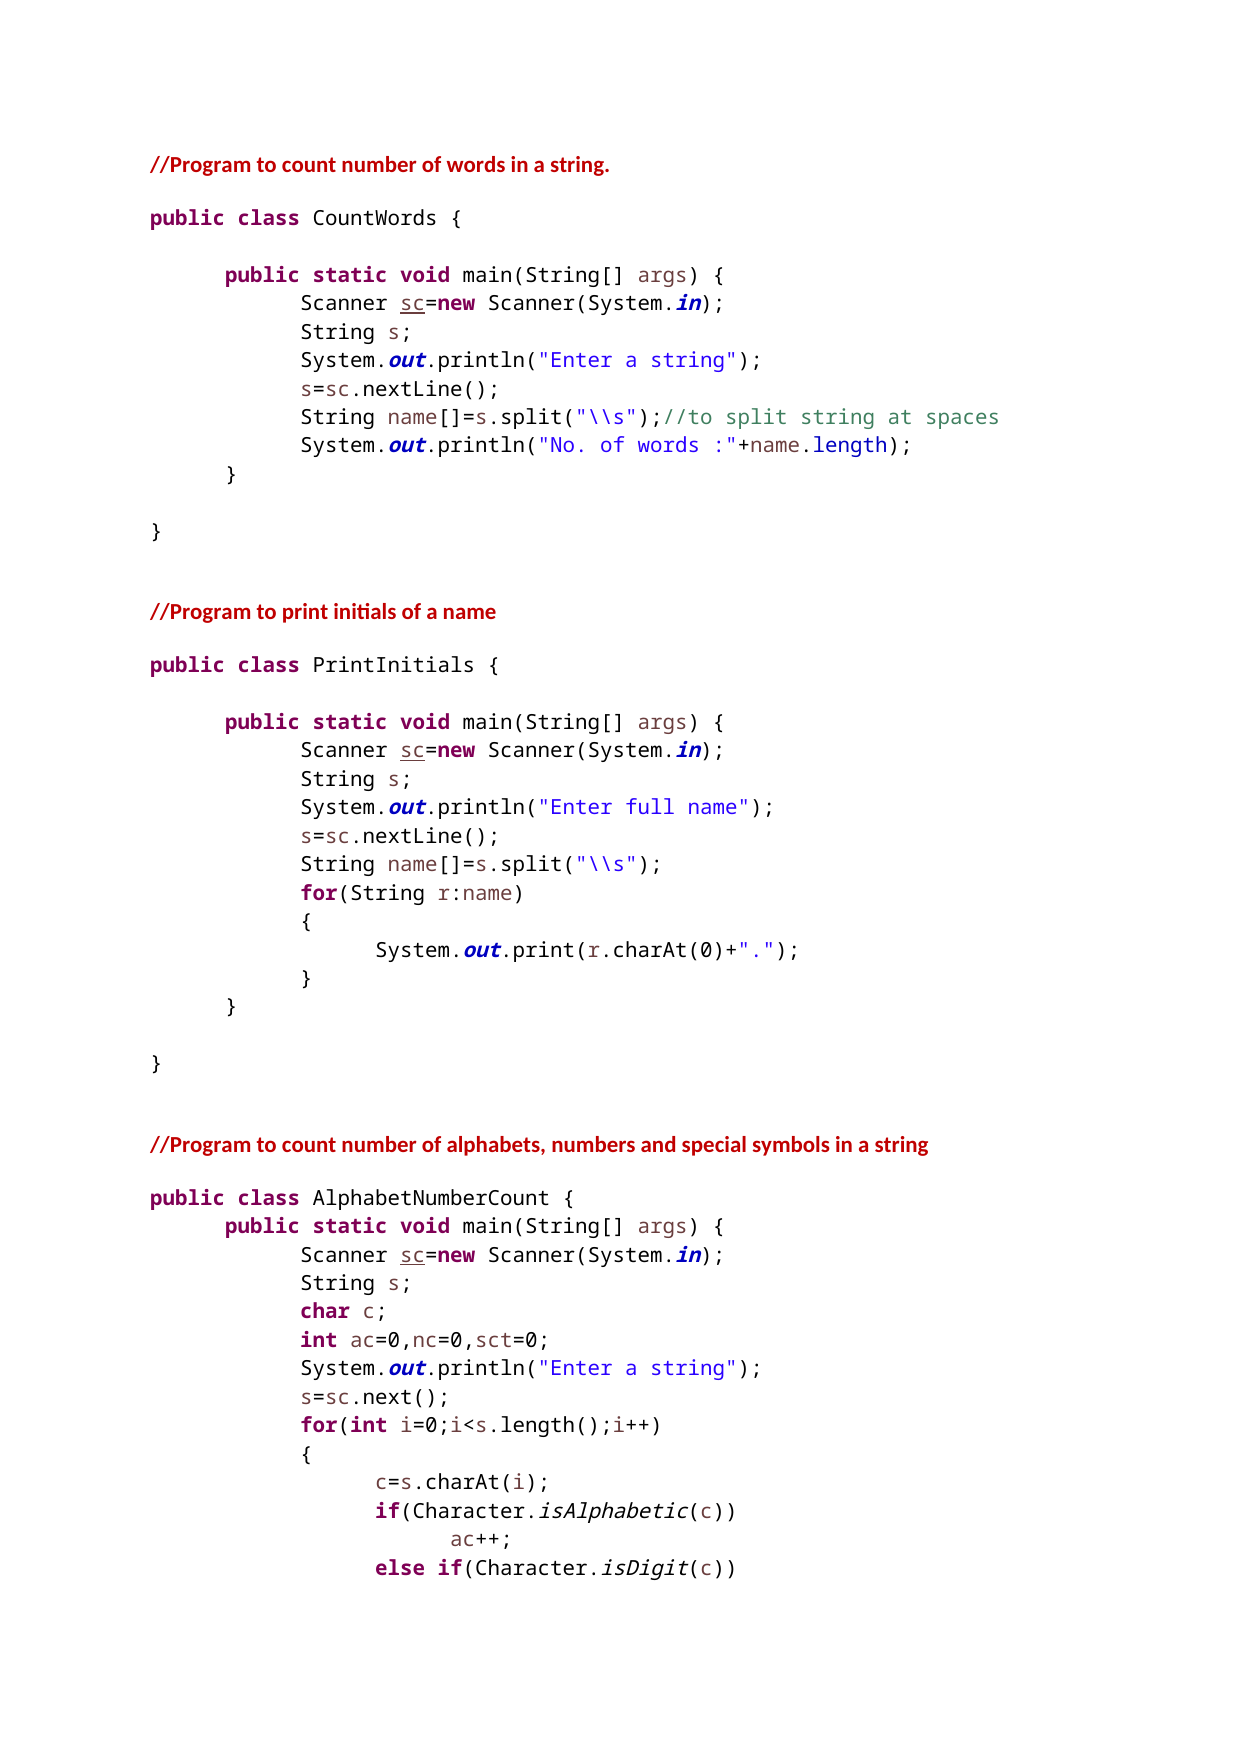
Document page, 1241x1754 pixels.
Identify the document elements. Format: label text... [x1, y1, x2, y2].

text public static void main(String[] args) { [150, 707, 1090, 736]
text s=sc.nextLine(); [150, 374, 1090, 402]
text public class CountWords { [150, 203, 1090, 231]
text String name[]=s.split("\\s"); [150, 849, 1090, 878]
text //Program to count number of alphabets, numbers and special symbols in a string [150, 1130, 1090, 1158]
text public static void main(String[] args) { [150, 260, 1090, 288]
text s=sc.next(); [150, 1382, 1090, 1410]
text String name[]=s.split("\\s");//to split string at spaces [150, 402, 1090, 431]
text { [150, 906, 1090, 935]
text //Program to print initials of a name [150, 597, 1090, 625]
text c=s.charAt(i); [150, 1467, 1090, 1496]
text public class AlphabetNumberCount { [150, 1183, 1090, 1211]
text Scanner sc=new Scanner(System.in); [150, 288, 1090, 317]
text } [150, 1048, 1090, 1077]
text //Program to count number of words in a string. [150, 150, 1090, 178]
text System.out.println("Enter a string"); [150, 1353, 1090, 1382]
text int ac=0,nc=0,sct=0; [150, 1325, 1090, 1353]
text { [150, 1439, 1090, 1467]
text } [150, 459, 1090, 487]
text System.out.println("No. of words :"+name.length); [150, 431, 1090, 459]
text Scanner sc=new Scanner(System.in); [150, 1240, 1090, 1268]
text String s; [150, 317, 1090, 345]
text public class PrintInitials { [150, 650, 1090, 679]
text for(int i=0;i<s.length();i++) [150, 1410, 1090, 1439]
text s=sc.nextLine(); [150, 821, 1090, 849]
text System.out.println("Enter full name"); [150, 792, 1090, 821]
text Scanner sc=new Scanner(System.in); [150, 736, 1090, 764]
text } [150, 516, 1090, 544]
text } [150, 963, 1090, 992]
text String s; [150, 764, 1090, 792]
text ac++; [150, 1524, 1090, 1553]
text System.out.print(r.charAt(0)+"."); [150, 935, 1090, 963]
text System.out.println("Enter a string"); [150, 345, 1090, 374]
text public static void main(String[] args) { [150, 1211, 1090, 1240]
text if(Character.isAlphabetic(c)) [150, 1496, 1090, 1524]
text String s; [150, 1268, 1090, 1297]
text } [150, 992, 1090, 1020]
text for(String r:name) [150, 878, 1090, 906]
text char c; [150, 1297, 1090, 1325]
text else if(Character.isDigit(c)) [150, 1553, 1090, 1581]
